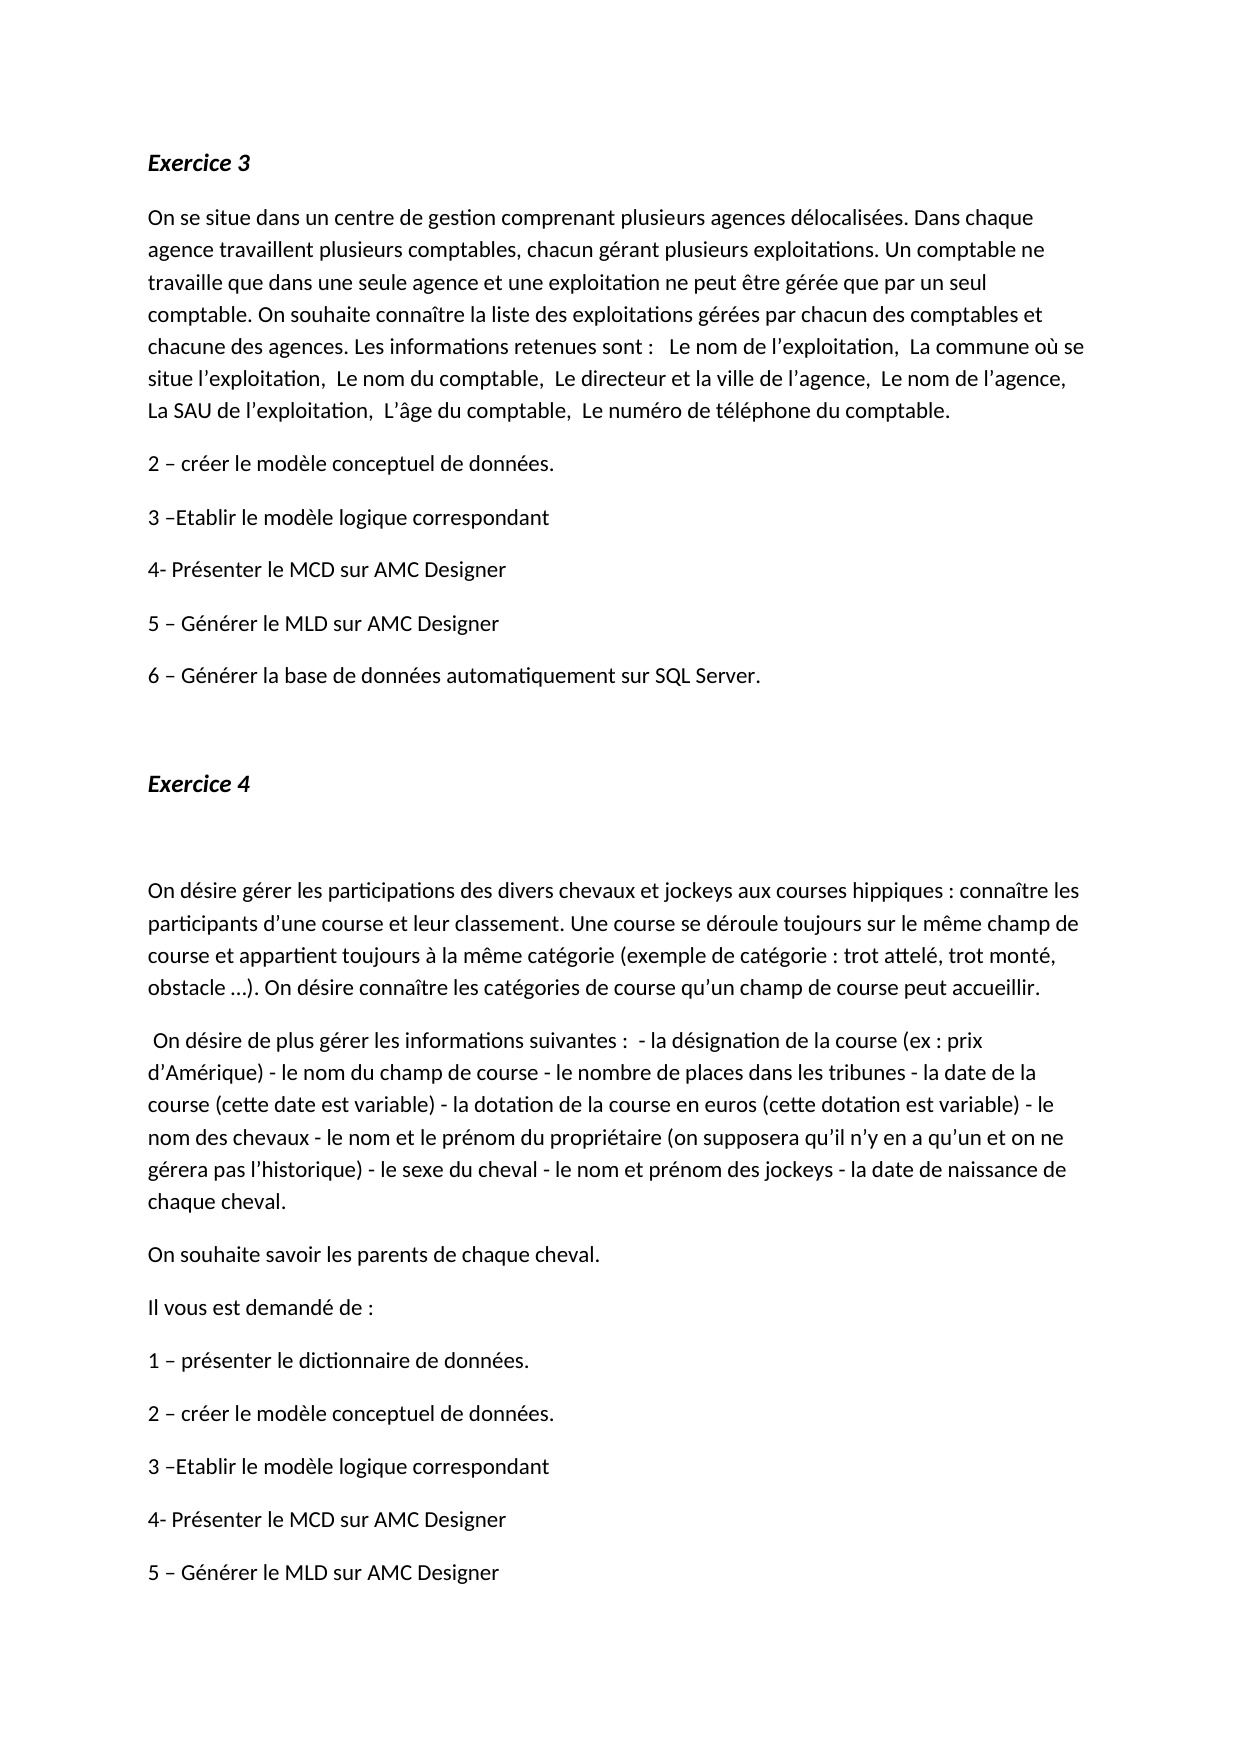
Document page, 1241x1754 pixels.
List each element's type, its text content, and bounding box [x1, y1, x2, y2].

text 1 – présenter le dictionnaire de données. [148, 1346, 1093, 1374]
text On se situe dans un centre de gestion comprenant plusieurs agences délocalisées. Dans chaque agence travaillent plusieurs comptables, chacun gérant plusieurs exploitations. Un comptable ne travaille que dans une seule agence et une exploitation ne peut être gérée que par un seul comptable. On souhaite connaître la liste des exploitations gérées par chacun des comptables et chacune des agences. Les informations retenues sont : Le nom de l’exploitation, La commune où se situe l’exploitation, Le nom du comptable, Le directeur et la ville de l’agence, Le nom de l’agence, La SAU de l’exploitation, L’âge du comptable, Le numéro de téléphone du comptable. [148, 203, 1093, 424]
text 3 –Etablir le modèle logique correspondant [148, 1452, 1093, 1480]
text Il vous est demandé de : [148, 1293, 1093, 1321]
text On désire de plus gérer les informations suivantes : - la désignation de la course (ex : prix d’Amérique) - le nom du champ de course - le nombre de places dans les tribunes - la date de la course (cette date est variable) - la dotation de la course en euros (cette dotation est variable) - le nom des chevaux - le nom et le prénom du propriétaire (on supposera qu’il n’y en a qu’un et on ne gérera pas l’historique) - le sexe du cheval - le nom et prénom des jockeys - la date de naissance de chaque cheval. [148, 1026, 1093, 1215]
text 5 – Générer le MLD sur AMC Designer [148, 1558, 1093, 1586]
text 6 – Générer la base de données automatiquement sur SQL Server. [148, 662, 1093, 690]
text Exercice 4 [148, 768, 1093, 798]
text 2 – créer le modèle conceptuel de données. [148, 1399, 1093, 1427]
text 4- Présenter le MCD sur AMC Designer [148, 556, 1093, 584]
text On souhaite savoir les parents de chaque cheval. [148, 1240, 1093, 1268]
text 2 – créer le modèle conceptuel de données. [148, 449, 1093, 478]
text Exercice 3 [148, 148, 1093, 178]
text 5 – Générer le MLD sur AMC Designer [148, 609, 1093, 637]
text On désire gérer les participations des divers chevaux et jockeys aux courses hippiques : connaître les participants d’une course et leur classement. Une course se déroule toujours sur le même champ de course et appartient toujours à la même catégorie (exemple de catégorie : trot attelé, trot monté, obstacle …). On désire connaître les catégories de course qu’un champ de course peut accueillir. [148, 877, 1093, 1001]
text 3 –Etablir le modèle logique correspondant [148, 503, 1093, 531]
text 4- Présenter le MCD sur AMC Designer [148, 1505, 1093, 1533]
